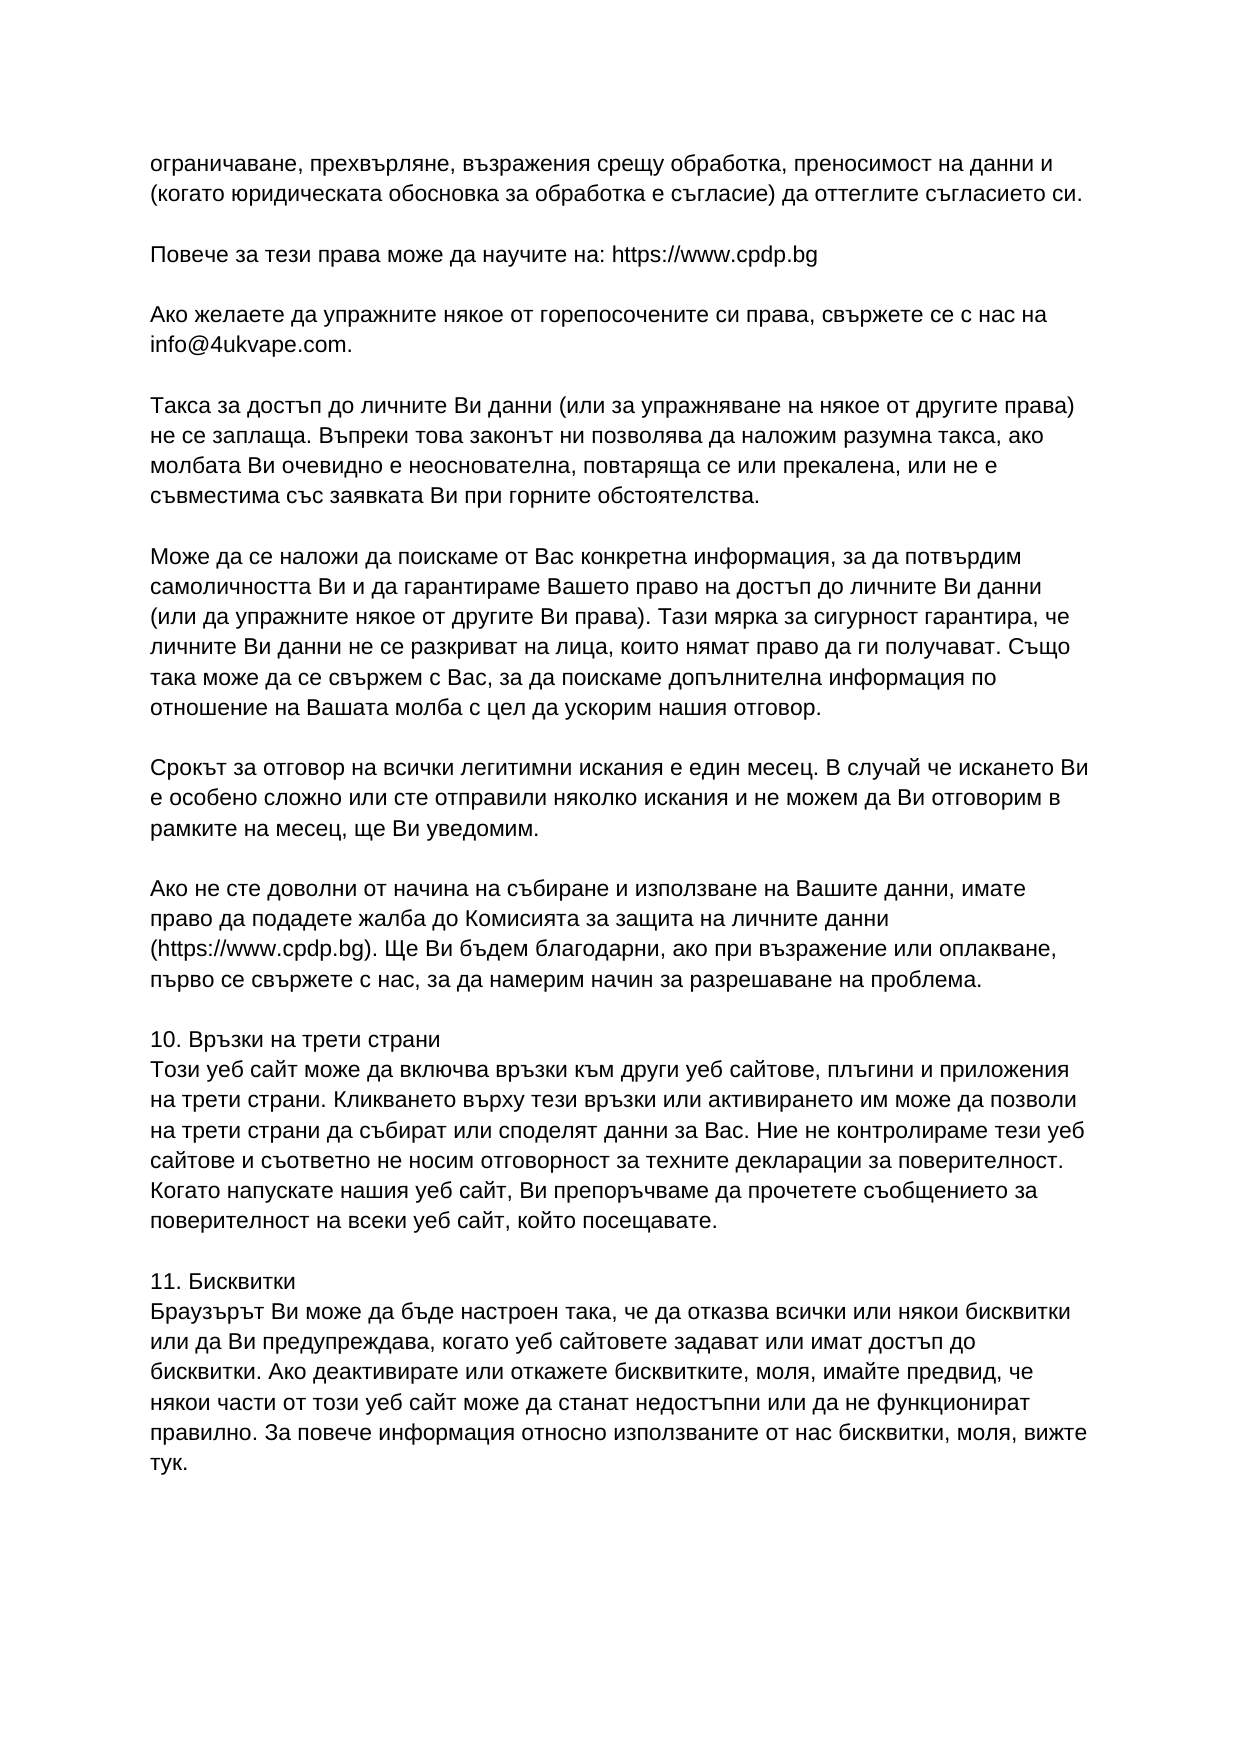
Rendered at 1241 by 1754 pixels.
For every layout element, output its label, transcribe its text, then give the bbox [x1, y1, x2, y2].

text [150, 150, 1090, 207]
text Такса за достъп до личните Ви данни (или за упражняване на някое от другите права) не се заплаща. Въпреки това законът ни позволява да наложим разумна такса, ако молбата Ви очевидно е неоснователна, повтаряща се или прекалена, или не е съвместима със заявката Ви при горните обстоятелства. [150, 392, 1090, 509]
text Браузърът Ви може да бъде настроен така, че да отказва всички или някои бисквитки или да Ви предупреждава, когато уеб сайтовете задават или имат достъп до бисквитки. Ако деактивирате или откажете бисквитките, моля, имайте предвид, че някои части от този уеб сайт може да станат недостъпни или да не функционират правилно. За повече информация относно използваните от нас бисквитки, моля, вижте тук. [150, 1298, 1090, 1475]
text Срокът за отговор на всички легитимни искания е един месец. В случай че искането Ви е особено сложно или сте отправили няколко искания и не можем да Ви отговорим в рамките на месец, ще Ви уведомим. [150, 754, 1090, 841]
text Този уеб сайт може да включва връзки към други уеб сайтове, плъгини и приложения на трети страни. Кликването върху тези връзки или активирането им може да позволи на трети страни да събират или споделят данни за Вас. Ние не контролираме тези уеб сайтове и съответно не носим отговорност за техните декларации за поверителност. Когато напускате нашия уеб сайт, Ви препоръчваме да прочетете съобщението за поверителност на всеки уеб сайт, който посещавате. [150, 1056, 1090, 1234]
text Ако не сте доволни от начина на събиране и използване на Вашите данни, имате право да подадете жалба до Комисията за защита на личните данни (https://www.cpdp.bg). Ще Ви бъдем благодарни, ако при възражение или оплакване, първо се свържете с нас, за да намерим начин за разрешаване на проблема. [150, 875, 1090, 992]
text Може да се наложи да поискаме от Вас конкретна информация, за да потвърдим самоличността Ви и да гарантираме Вашето право на достъп до личните Ви данни (или да упражните някое от другите Ви права). Тази мярка за сигурност гарантира, че личните Ви данни не се разкриват на лица, които нямат право да ги получават. Също така може да се свържем с Вас, за да поискаме допълнителна информация по отношение на Вашата молба с цел да ускорим нашия отговор. [150, 543, 1090, 720]
text 10. Връзки на трети страни [150, 1026, 1090, 1052]
text 11. Бисквитки [150, 1268, 1090, 1294]
text Ако желаете да упражните някое от горепосочените си права, свържете се с нас на info@4ukvape.com. [150, 301, 1090, 358]
text Повече за тези права може да научите на: https://www.cpdp.bg [150, 241, 1090, 267]
